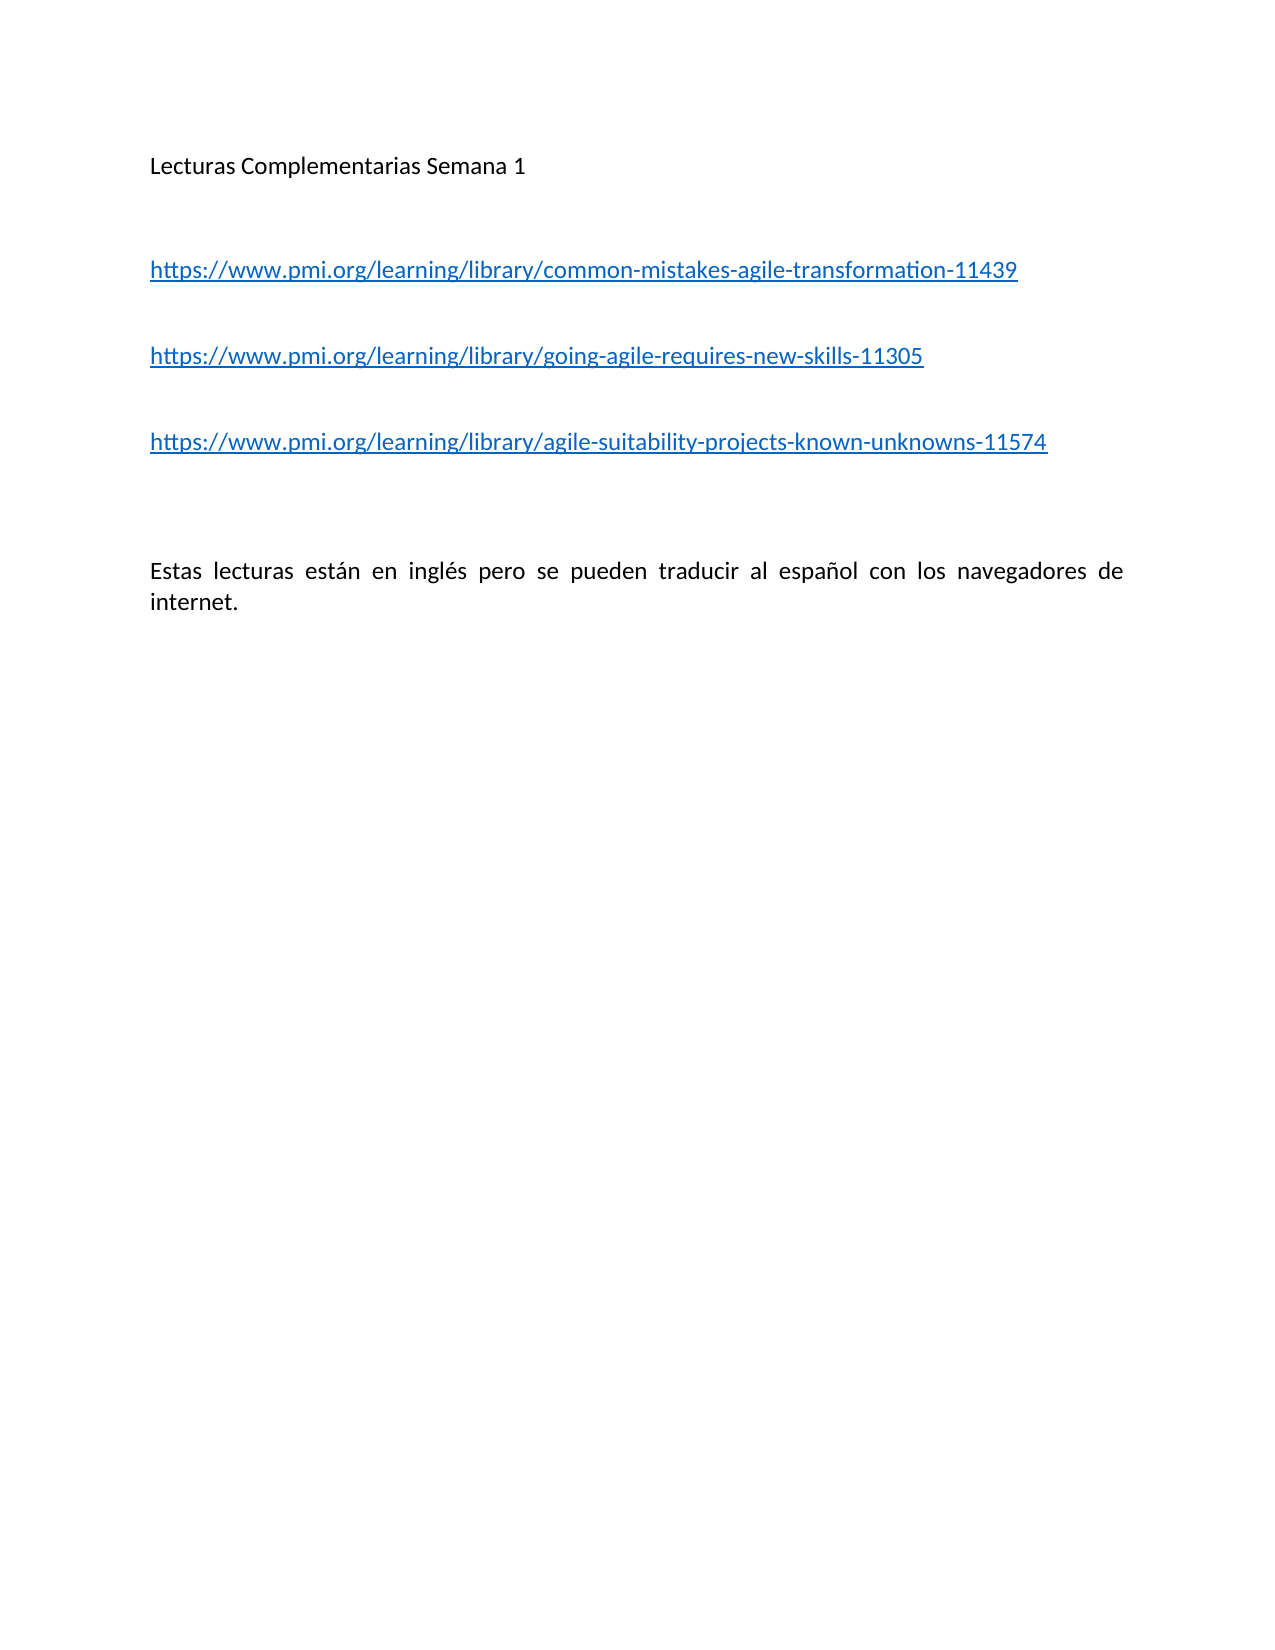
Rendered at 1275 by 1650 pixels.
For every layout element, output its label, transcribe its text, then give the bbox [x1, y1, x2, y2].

text https://www.pmi.org/learning/library/going-agile-requires-new-skills-11305 [150, 340, 1125, 371]
text Estas lecturas están en inglés pero se pueden traducir al español con los navegadores de internet. [150, 555, 1125, 616]
text https://www.pmi.org/learning/library/agile-suitability-projects-known-unknowns-11574 [150, 426, 1125, 457]
text https://www.pmi.org/learning/library/common-mistakes-agile-transformation-11439 [150, 254, 1125, 284]
text Lecturas Complementarias Semana 1 [150, 150, 1125, 181]
